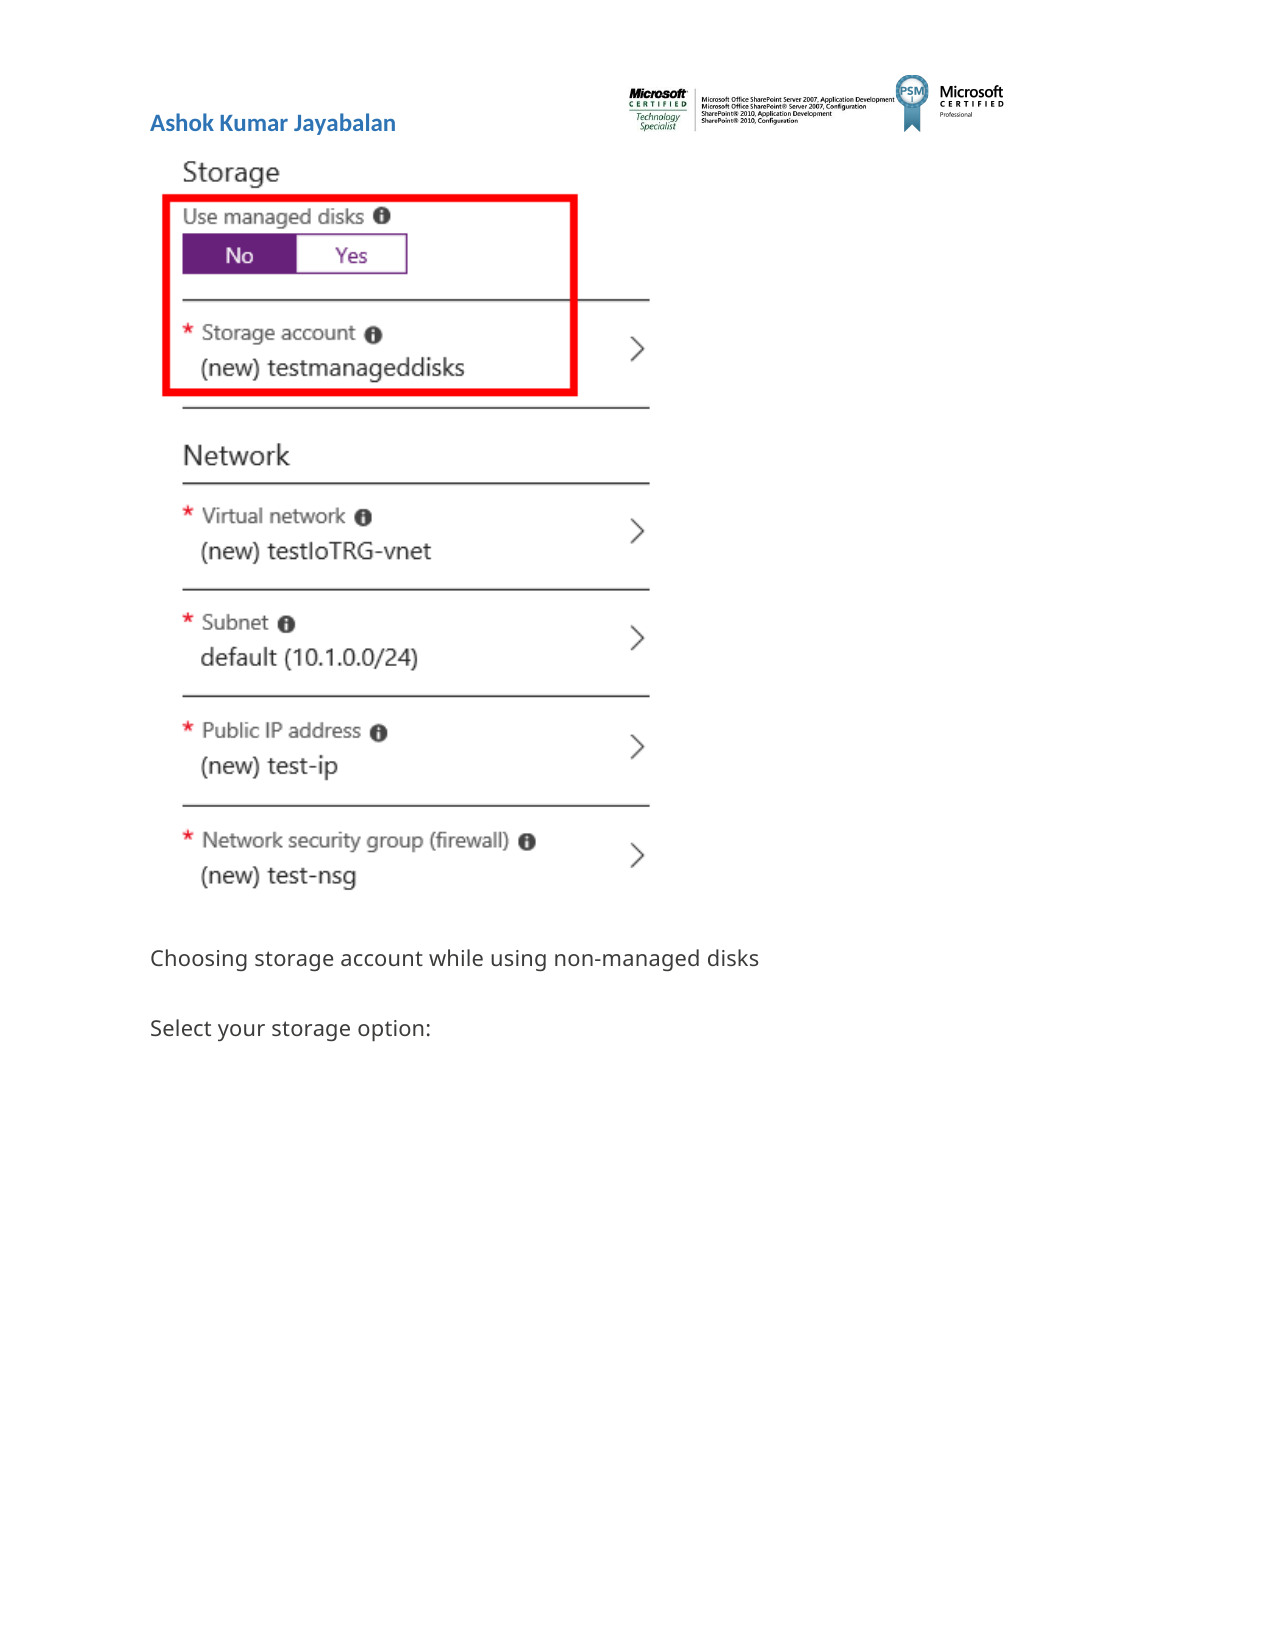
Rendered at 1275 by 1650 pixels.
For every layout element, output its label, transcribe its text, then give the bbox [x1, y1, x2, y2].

picture [150, 150, 664, 912]
text Choosing storage account while using non-managed disks [150, 928, 1125, 973]
text Select your storage option: [150, 998, 1125, 1043]
picture [628, 73, 1016, 132]
